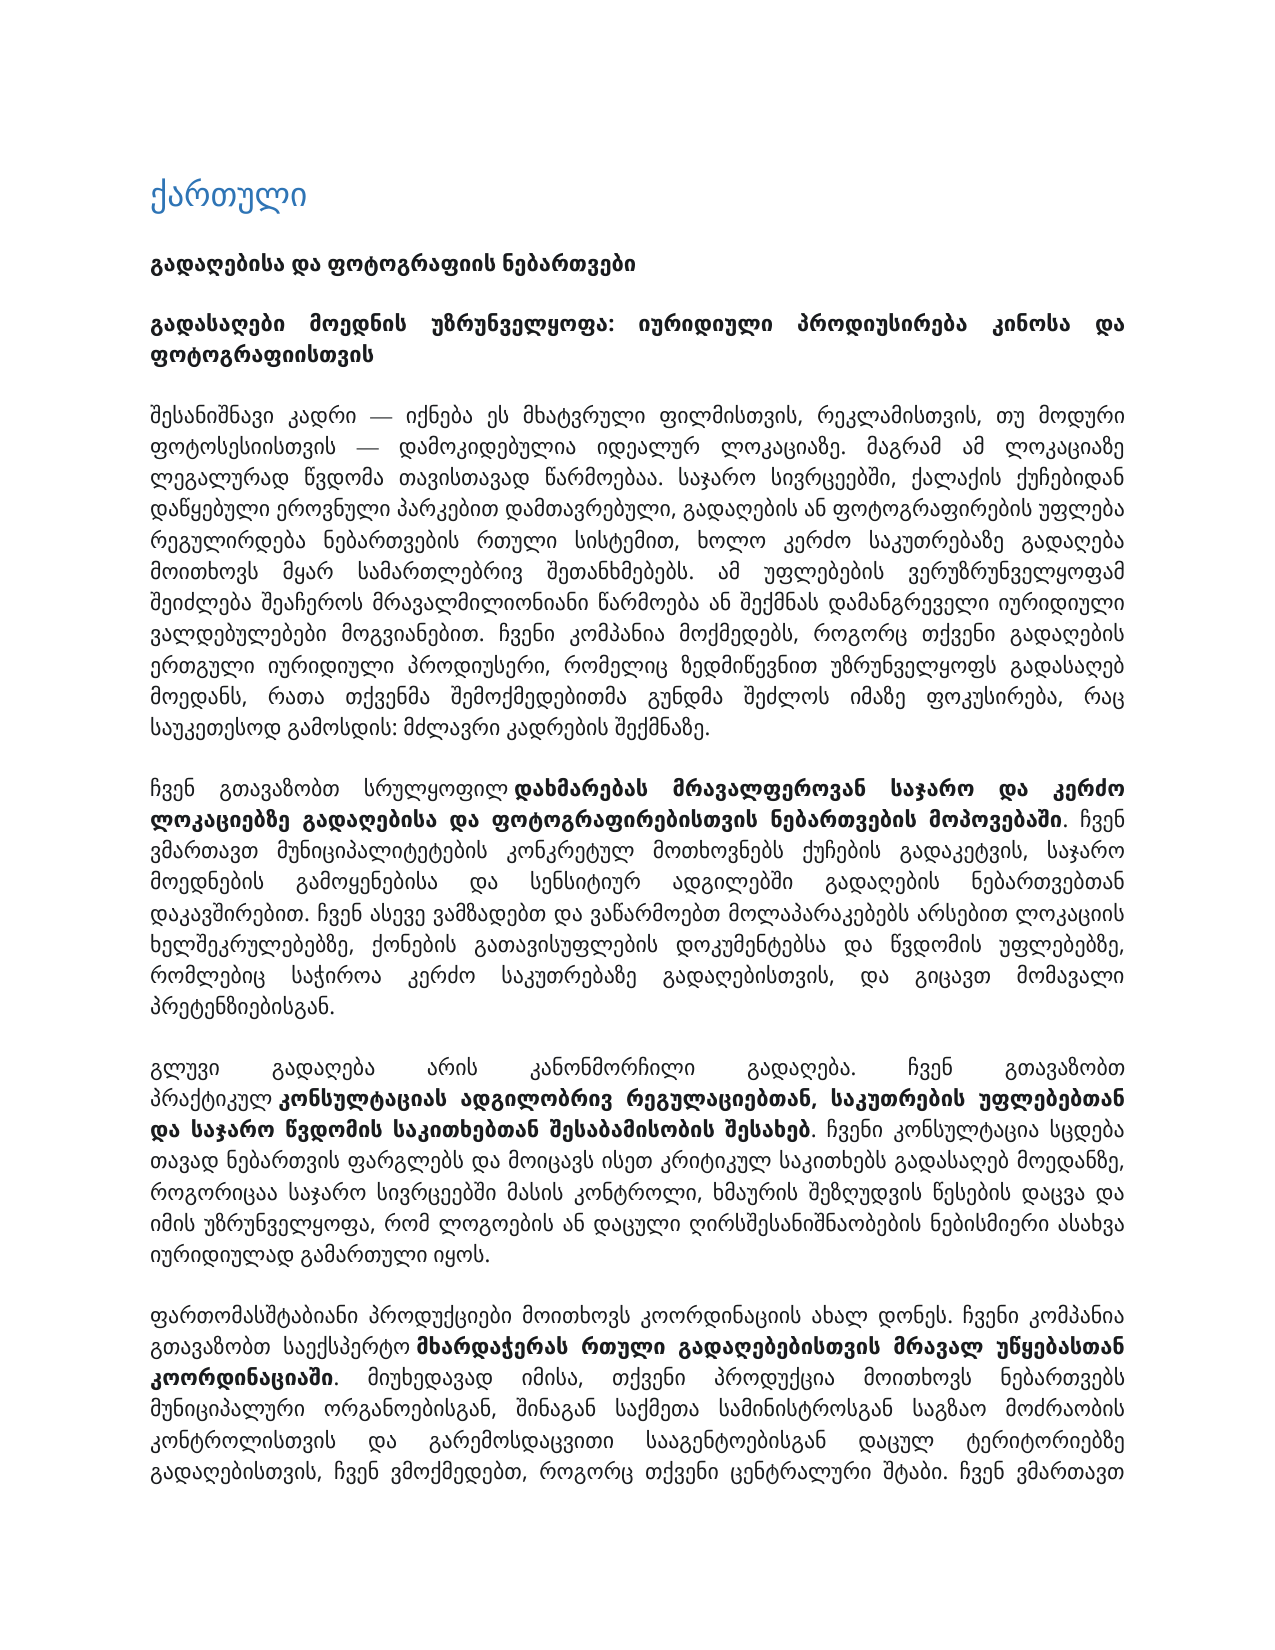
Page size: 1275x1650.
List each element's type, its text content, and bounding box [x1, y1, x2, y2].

text გადასაღები მოედნის უზრუნველყოფა: იურიდიული პროდიუსირება კინოსა და ფოტოგრაფიისთვის [150, 306, 1125, 369]
text ჩვენ გთავაზობთ სრულყოფილ დახმარებას მრავალფეროვან საჯარო და კერძო ლოკაციებზე გადაღებისა და ფოტოგრაფირებისთვის ნებართვების მოპოვებაში. ჩვენ ვმართავთ მუნიციპალიტეტების კონკრეტულ მოთხოვნებს ქუჩების გადაკეტვის, საჯარო მოედნების გამოყენებისა და სენსიტიურ ადგილებში გადაღების ნებართვებთან დაკავშირებით. ჩვენ ასევე ვამზადებთ და ვაწარმოებთ მოლაპარაკებებს არსებით ლოკაციის ხელშეკრულებებზე, ქონების გათავისუფლების დოკუმენტებსა და წვდომის უფლებებზე, რომლებიც საჭიროა კერძო საკუთრებაზე გადაღებისთვის, და გიცავთ მომავალი პრეტენზიებისგან. [150, 771, 1125, 1021]
text გადაღებისა და ფოტოგრაფიის ნებართვები [150, 246, 1125, 277]
subtitle ქართული [150, 175, 1125, 214]
text გლუვი გადაღება არის კანონმორჩილი გადაღება. ჩვენ გთავაზობთ პრაქტიკულ კონსულტაციას ადგილობრივ რეგულაციებთან, საკუთრების უფლებებთან და საჯარო წვდომის საკითხებთან შესაბამისობის შესახებ. ჩვენი კონსულტაცია სცდება თავად ნებართვის ფარგლებს და მოიცავს ისეთ კრიტიკულ საკითხებს გადასაღებ მოედანზე, როგორიცაა საჯარო სივრცეებში მასის კონტროლი, ხმაურის შეზღუდვის წესების დაცვა და იმის უზრუნველყოფა, რომ ლოგოების ან დაცული ღირსშესანიშნაობების ნებისმიერი ასახვა იურიდიულად გამართული იყოს. [150, 1050, 1125, 1269]
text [150, 1298, 1125, 1486]
text შესანიშნავი კადრი — იქნება ეს მხატვრული ფილმისთვის, რეკლამისთვის, თუ მოდური ფოტოსესიისთვის — დამოკიდებულია იდეალურ ლოკაციაზე. მაგრამ ამ ლოკაციაზე ლეგალურად წვდომა თავისთავად წარმოებაა. საჯარო სივრცეებში, ქალაქის ქუჩებიდან დაწყებული ეროვნული პარკებით დამთავრებული, გადაღების ან ფოტოგრაფირების უფლება რეგულირდება ნებართვების რთული სისტემით, ხოლო კერძო საკუთრებაზე გადაღება მოითხოვს მყარ სამართლებრივ შეთანხმებებს. ამ უფლებების ვერუზრუნველყოფამ შეიძლება შეაჩეროს მრავალმილიონიანი წარმოება ან შექმნას დამანგრეველი იურიდიული ვალდებულებები მოგვიანებით. ჩვენი კომპანია მოქმედებს, როგორც თქვენი გადაღების ერთგული იურიდიული პროდიუსერი, რომელიც ზედმიწევნით უზრუნველყოფს გადასაღებ მოედანს, რათა თქვენმა შემოქმედებითმა გუნდმა შეძლოს იმაზე ფოკუსირება, რაც საუკეთესოდ გამოსდის: მძლავრი კადრების შექმნაზე. [150, 398, 1125, 742]
